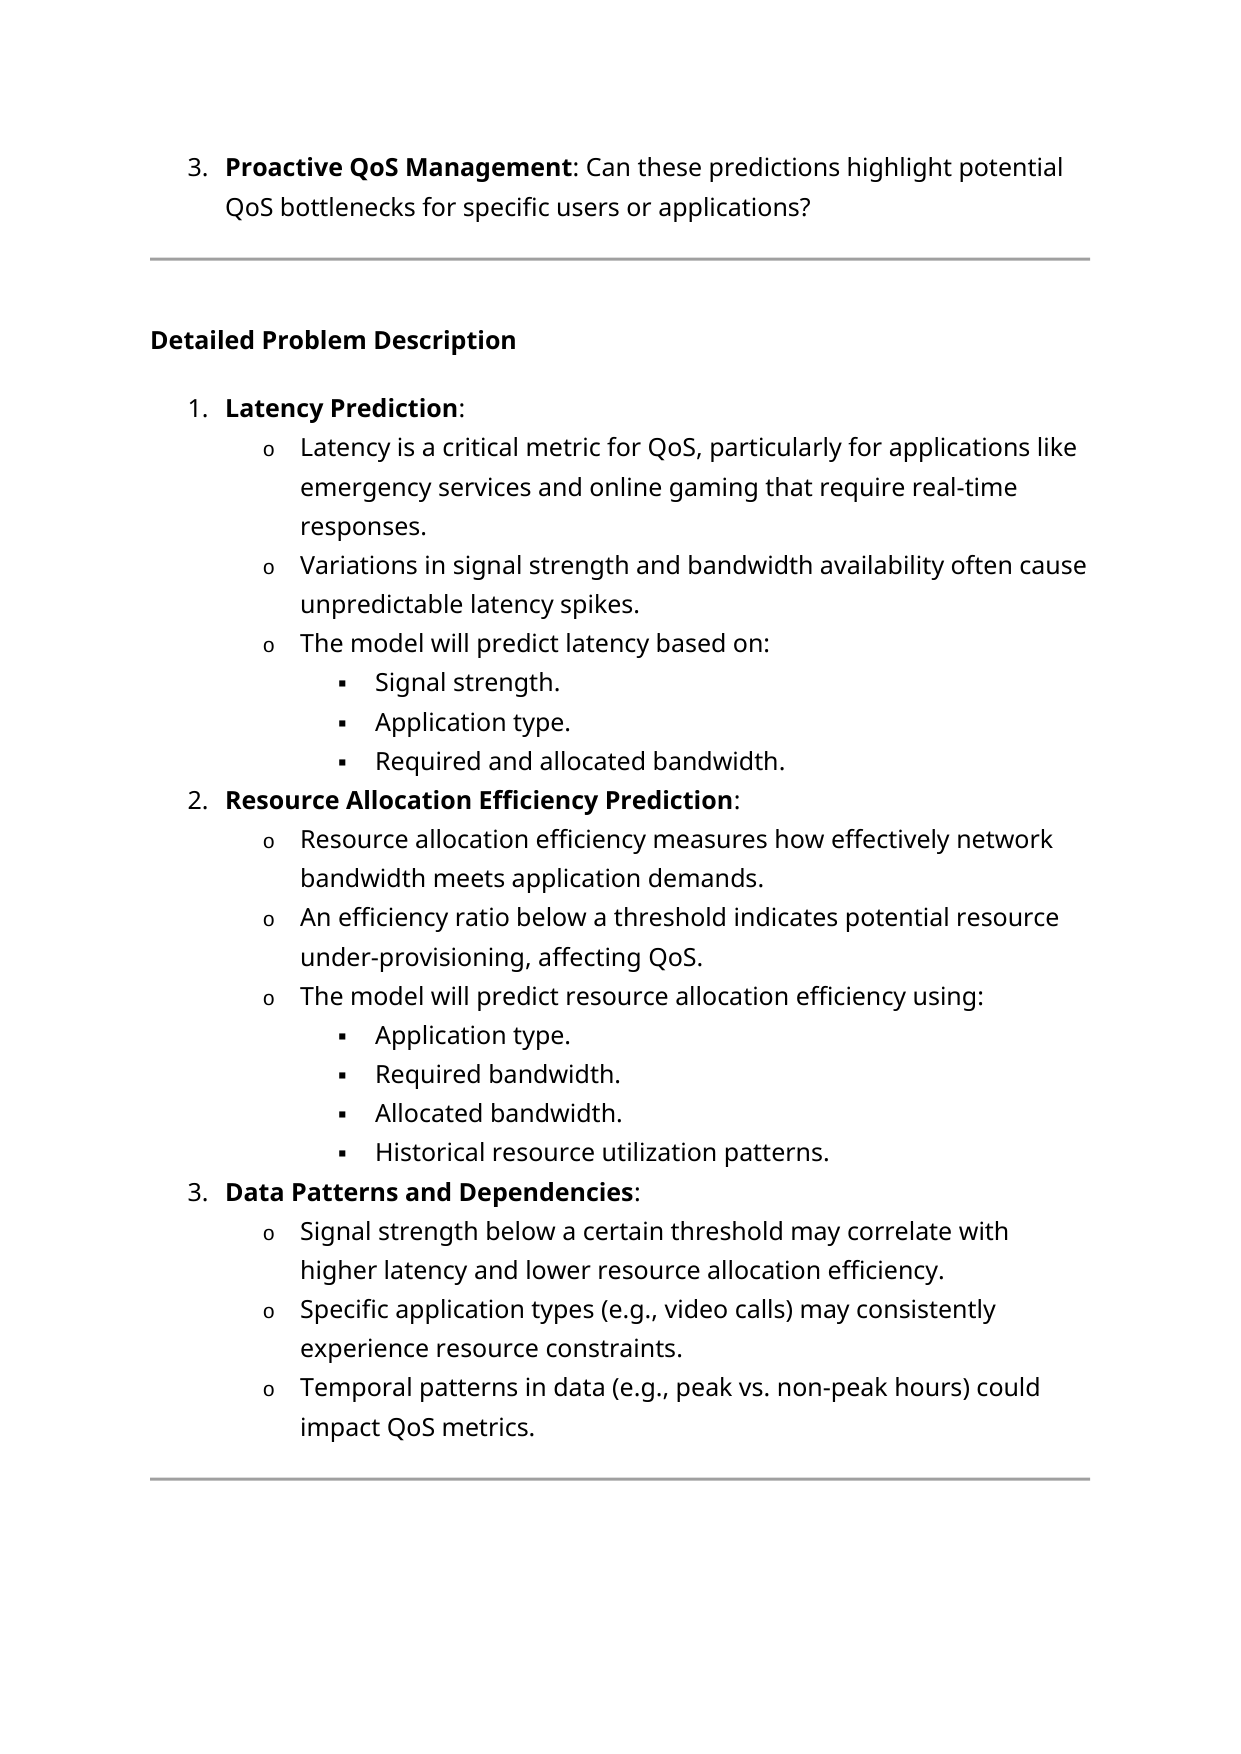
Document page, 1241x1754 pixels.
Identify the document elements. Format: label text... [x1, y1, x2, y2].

list The model will predict resource allocation efficiency using: [262, 978, 1090, 1012]
list Required bandwidth. [337, 1057, 1090, 1091]
list Data Patterns and Dependencies: [187, 1174, 1090, 1208]
list Application type. [337, 1018, 1090, 1052]
list Latency Prediction: [187, 391, 1090, 425]
list The model will predict latency based on: [262, 626, 1090, 660]
list Proactive QoS Management: Can these predictions highlight potential QoS bottlenecks for specific users or applications? [187, 150, 1090, 223]
list Specific application types (e.g., video calls) may consistently experience resource constraints. [262, 1292, 1090, 1365]
list Signal strength below a certain threshold may correlate with higher latency and lower resource allocation efficiency. [262, 1213, 1090, 1287]
list Application type. [337, 704, 1090, 738]
list Latency is a critical metric for QoS, particularly for applications like emergency services and online gaming that require real-time responses. [262, 430, 1090, 542]
list Required and allocated bandwidth. [337, 743, 1090, 777]
list Temporal patterns in data (e.g., peak vs. non-peak hours) could impact QoS metrics. [262, 1370, 1090, 1443]
list Signal strength. [337, 665, 1090, 699]
list Resource Allocation Efficiency Prediction: [187, 783, 1090, 817]
list An efficiency ratio below a threshold indicates potential resource under-provisioning, affecting QoS. [262, 900, 1090, 973]
text Detailed Problem Description [150, 323, 1090, 357]
list Resource allocation efficiency measures how effectively network bandwidth meets application demands. [262, 822, 1090, 895]
list Historical resource utilization patterns. [337, 1135, 1090, 1169]
list Allocated bandwidth. [337, 1096, 1090, 1130]
list Variations in signal strength and bandwidth availability often cause unpredictable latency spikes. [262, 548, 1090, 621]
